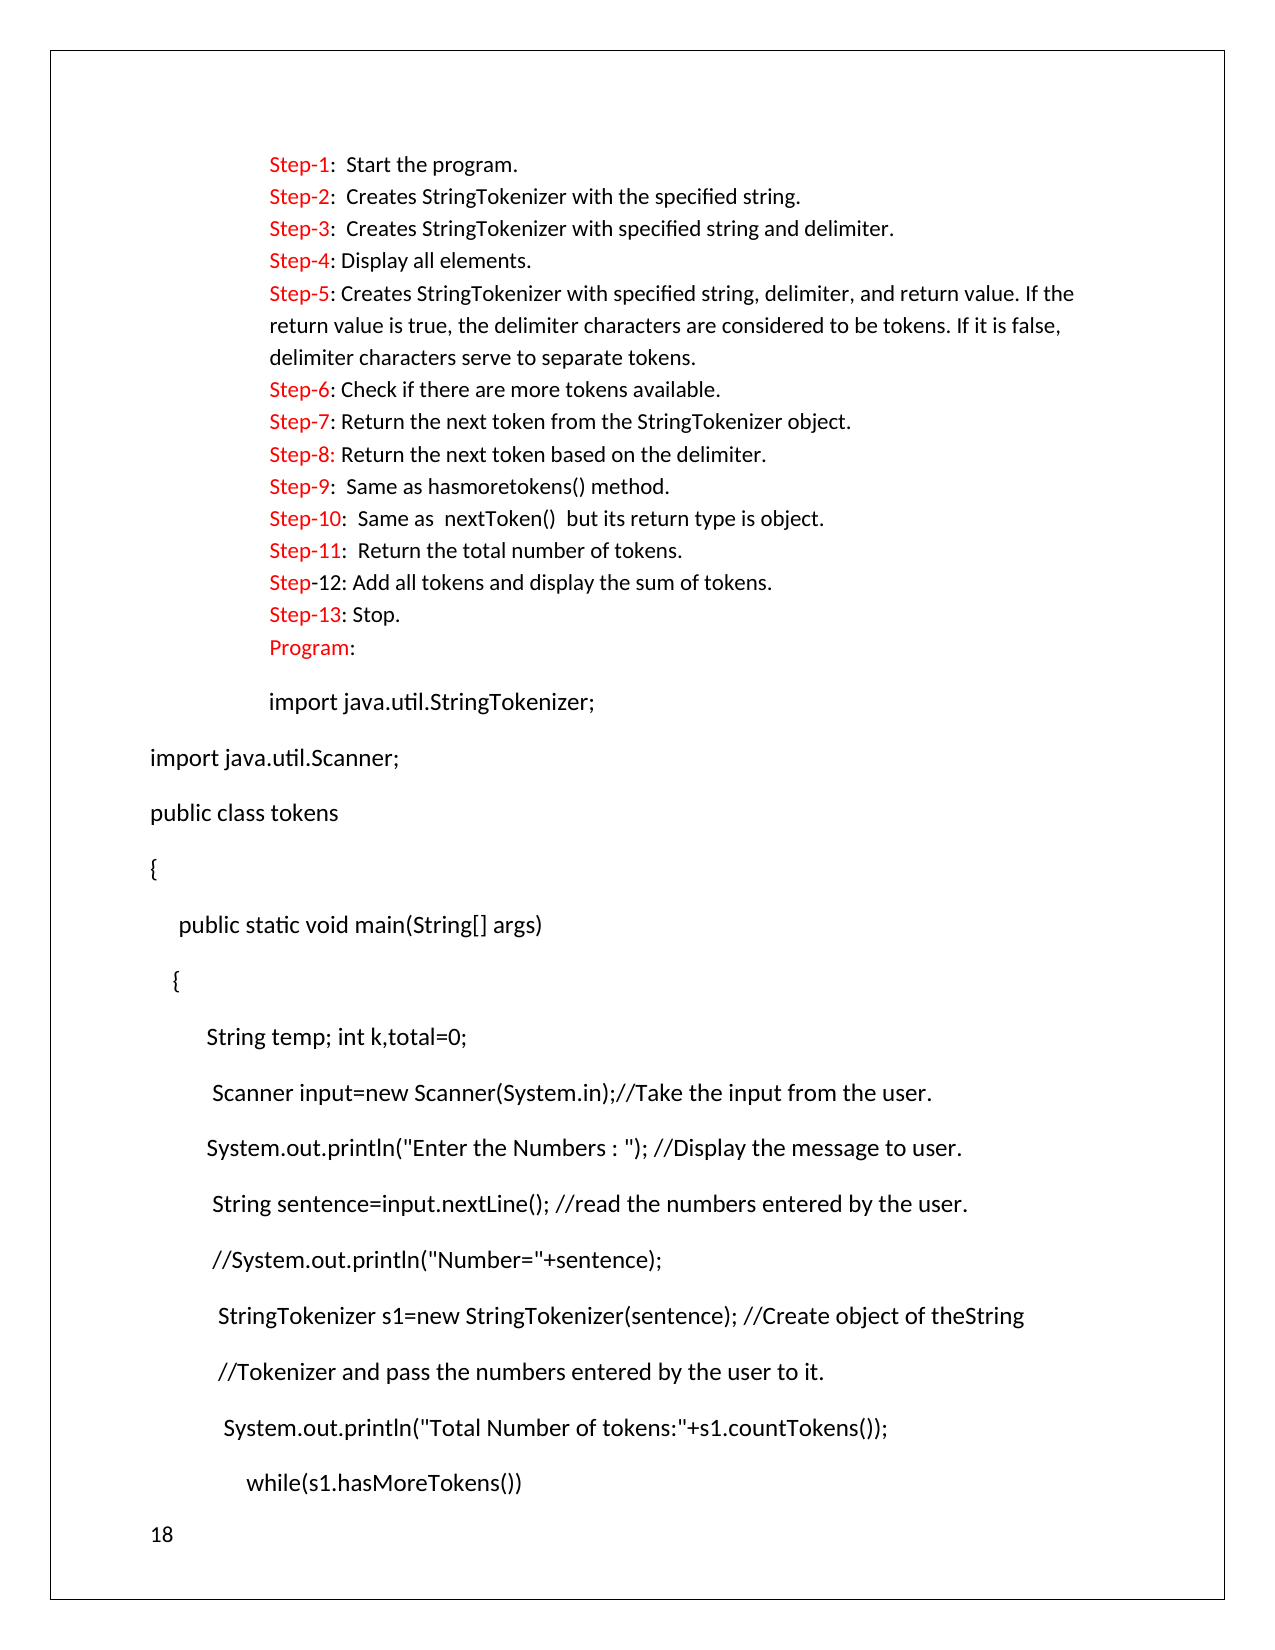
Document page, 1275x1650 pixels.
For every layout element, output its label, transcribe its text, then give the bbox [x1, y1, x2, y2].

text { [150, 853, 1125, 884]
list Step-5: Creates StringTokenizer with specified string, delimiter, and return value. If the return value is true, the delimiter characters are considered to be tokens. If it is false, delimiter characters serve to separate tokens. [269, 279, 1125, 371]
text { [150, 965, 1125, 996]
text public static void main(String[] args) [150, 909, 1125, 940]
list Program: [269, 633, 1125, 661]
list Step-13: Stop. [269, 601, 1125, 629]
list Step-7: Return the next token from the StringTokenizer object. [269, 407, 1125, 436]
list Step-1: Start the program. [269, 150, 1125, 178]
text //Tokenizer and pass the numbers entered by the user to it. [150, 1356, 1125, 1386]
text String temp; int k,total=0; [150, 1021, 1125, 1051]
list Step-2: Creates StringTokenizer with the specified string. [269, 182, 1125, 210]
list Step-8: Return the next token based on the delimiter. [269, 440, 1125, 468]
text System.out.println("Enter the Numbers : "); //Display the message to user. [150, 1132, 1125, 1163]
list Step-4: Display all elements. [269, 247, 1125, 274]
text Scanner input=new Scanner(System.in);//Take the input from the user. [150, 1077, 1125, 1107]
text public class tokens [150, 797, 1125, 828]
text import java.util.Scanner; [150, 742, 1125, 772]
list Step-12: Add all tokens and display the sum of tokens. [269, 568, 1125, 596]
list Step-3: Creates StringTokenizer with specified string and delimiter. [269, 214, 1125, 242]
text import java.util.StringTokenizer; [150, 686, 1125, 716]
text System.out.println("Total Number of tokens:"+s1.countTokens()); [150, 1412, 1125, 1442]
list Step-10: Same as nextToken() but its return type is object. [269, 504, 1125, 532]
list Step-6: Check if there are more tokens available. [269, 375, 1125, 403]
list Step-9: Same as hasmoretokens() method. [269, 472, 1125, 500]
text while(s1.hasMoreTokens()) [150, 1467, 1125, 1498]
text String sentence=input.nextLine(); //read the numbers entered by the user. [150, 1188, 1125, 1219]
text //System.out.println("Number="+sentence); [150, 1244, 1125, 1275]
list Step-11: Return the total number of tokens. [269, 536, 1125, 564]
text StringTokenizer s1=new StringTokenizer(sentence); //Create object of theString [150, 1300, 1125, 1331]
